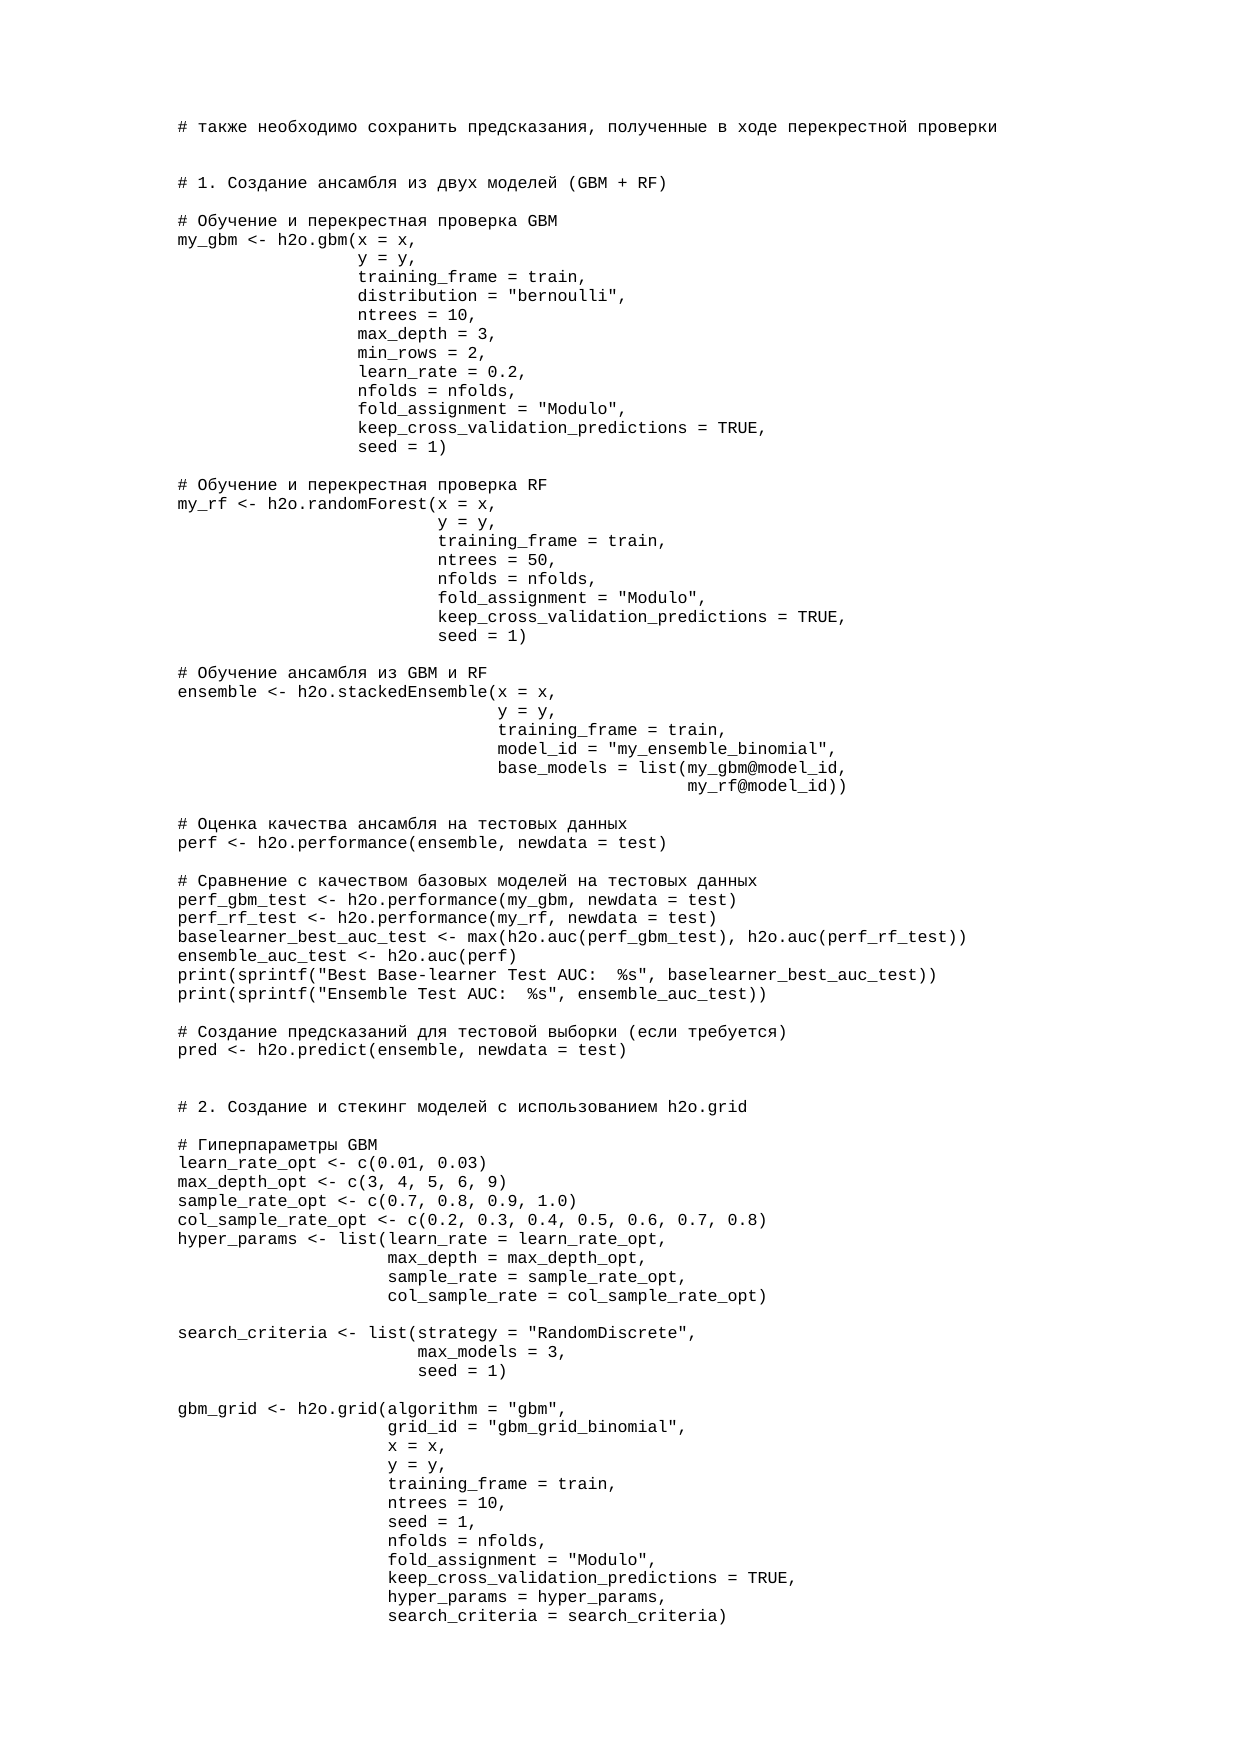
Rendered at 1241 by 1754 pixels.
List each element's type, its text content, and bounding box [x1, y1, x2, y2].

text training_frame = train, [177, 269, 1152, 288]
text hyper_params = hyper_params, [177, 1589, 1152, 1608]
text search_criteria = search_criteria) [177, 1608, 1152, 1626]
text pred <- h2o.predict(ensemble, newdata = test) [177, 1042, 1152, 1061]
text training_frame = train, [177, 721, 1152, 740]
text hyper_params <- list(learn_rate = learn_rate_opt, [177, 1231, 1152, 1249]
text fold_assignment = "Modulo", [177, 401, 1152, 420]
text y = y, [177, 250, 1152, 269]
text max_models = 3, [177, 1344, 1152, 1362]
text my_rf@model_id)) [177, 778, 1152, 797]
text ntrees = 10, [177, 307, 1152, 326]
text ensemble <- h2o.stackedEnsemble(x = x, [177, 684, 1152, 703]
text # Гиперпараметры GBM [177, 1136, 1152, 1155]
text y = y, [177, 1457, 1152, 1476]
text learn_rate_opt <- c(0.01, 0.03) [177, 1155, 1152, 1174]
text seed = 1) [177, 627, 1152, 646]
text col_sample_rate_opt <- c(0.2, 0.3, 0.4, 0.5, 0.6, 0.7, 0.8) [177, 1212, 1152, 1231]
text fold_assignment = "Modulo", [177, 1551, 1152, 1570]
text y = y, [177, 514, 1152, 533]
text # Оценка качества ансамбля на тестовых данных [177, 816, 1152, 834]
text print(sprintf("Ensemble Test AUC: %s", ensemble_auc_test)) [177, 985, 1152, 1004]
text perf_rf_test <- h2o.performance(my_rf, newdata = test) [177, 910, 1152, 929]
text fold_assignment = "Modulo", [177, 589, 1152, 608]
text # Сравнение с качеством базовых моделей на тестовых данных [177, 872, 1152, 891]
text search_criteria <- list(strategy = "RandomDiscrete", [177, 1325, 1152, 1344]
text perf <- h2o.performance(ensemble, newdata = test) [177, 834, 1152, 853]
text learn_rate = 0.2, [177, 363, 1152, 382]
text print(sprintf("Best Base-learner Test AUC: %s", baselearner_best_auc_test)) [177, 967, 1152, 985]
text nfolds = nfolds, [177, 571, 1152, 589]
text x = x, [177, 1438, 1152, 1457]
text # Создание предсказаний для тестовой выборки (если требуется) [177, 1023, 1152, 1042]
text # Обучение и перекрестная проверка GBM [177, 212, 1152, 231]
text # 2. Создание и стекинг моделей с использованием h2o.grid [177, 1098, 1152, 1117]
text seed = 1) [177, 1362, 1152, 1381]
text ensemble_auc_test <- h2o.auc(perf) [177, 948, 1152, 967]
text seed = 1, [177, 1513, 1152, 1532]
text max_depth = 3, [177, 326, 1152, 344]
text nfolds = nfolds, [177, 1532, 1152, 1551]
text min_rows = 2, [177, 344, 1152, 363]
text col_sample_rate = col_sample_rate_opt) [177, 1287, 1152, 1306]
text my_rf <- h2o.randomForest(x = x, [177, 495, 1152, 514]
text seed = 1) [177, 439, 1152, 457]
text ntrees = 50, [177, 552, 1152, 571]
text # Обучение ансамбля из GBM и RF [177, 665, 1152, 684]
text distribution = "bernoulli", [177, 288, 1152, 307]
text max_depth_opt <- c(3, 4, 5, 6, 9) [177, 1174, 1152, 1193]
text training_frame = train, [177, 533, 1152, 552]
text gbm_grid <- h2o.grid(algorithm = "gbm", [177, 1400, 1152, 1419]
text training_frame = train, [177, 1476, 1152, 1494]
text nfolds = nfolds, [177, 382, 1152, 401]
text model_id = "my_ensemble_binomial", [177, 740, 1152, 759]
text y = y, [177, 703, 1152, 721]
text base_models = list(my_gbm@model_id, [177, 759, 1152, 778]
text grid_id = "gbm_grid_binomial", [177, 1419, 1152, 1438]
text my_gbm <- h2o.gbm(x = x, [177, 231, 1152, 250]
text keep_cross_validation_predictions = TRUE, [177, 420, 1152, 439]
text # Обучение и перекрестная проверка RF [177, 476, 1152, 495]
text perf_gbm_test <- h2o.performance(my_gbm, newdata = test) [177, 891, 1152, 910]
text keep_cross_validation_predictions = TRUE, [177, 1570, 1152, 1589]
text sample_rate = sample_rate_opt, [177, 1268, 1152, 1287]
text keep_cross_validation_predictions = TRUE, [177, 608, 1152, 627]
text # также необходимо сохранить предсказания, полученные в ходе перекрестной проверки [177, 118, 1152, 137]
text ntrees = 10, [177, 1494, 1152, 1513]
text # 1. Создание ансамбля из двух моделей (GBM + RF) [177, 175, 1152, 193]
text max_depth = max_depth_opt, [177, 1249, 1152, 1268]
text sample_rate_opt <- c(0.7, 0.8, 0.9, 1.0) [177, 1193, 1152, 1212]
text baselearner_best_auc_test <- max(h2o.auc(perf_gbm_test), h2o.auc(perf_rf_test)) [177, 929, 1152, 948]
